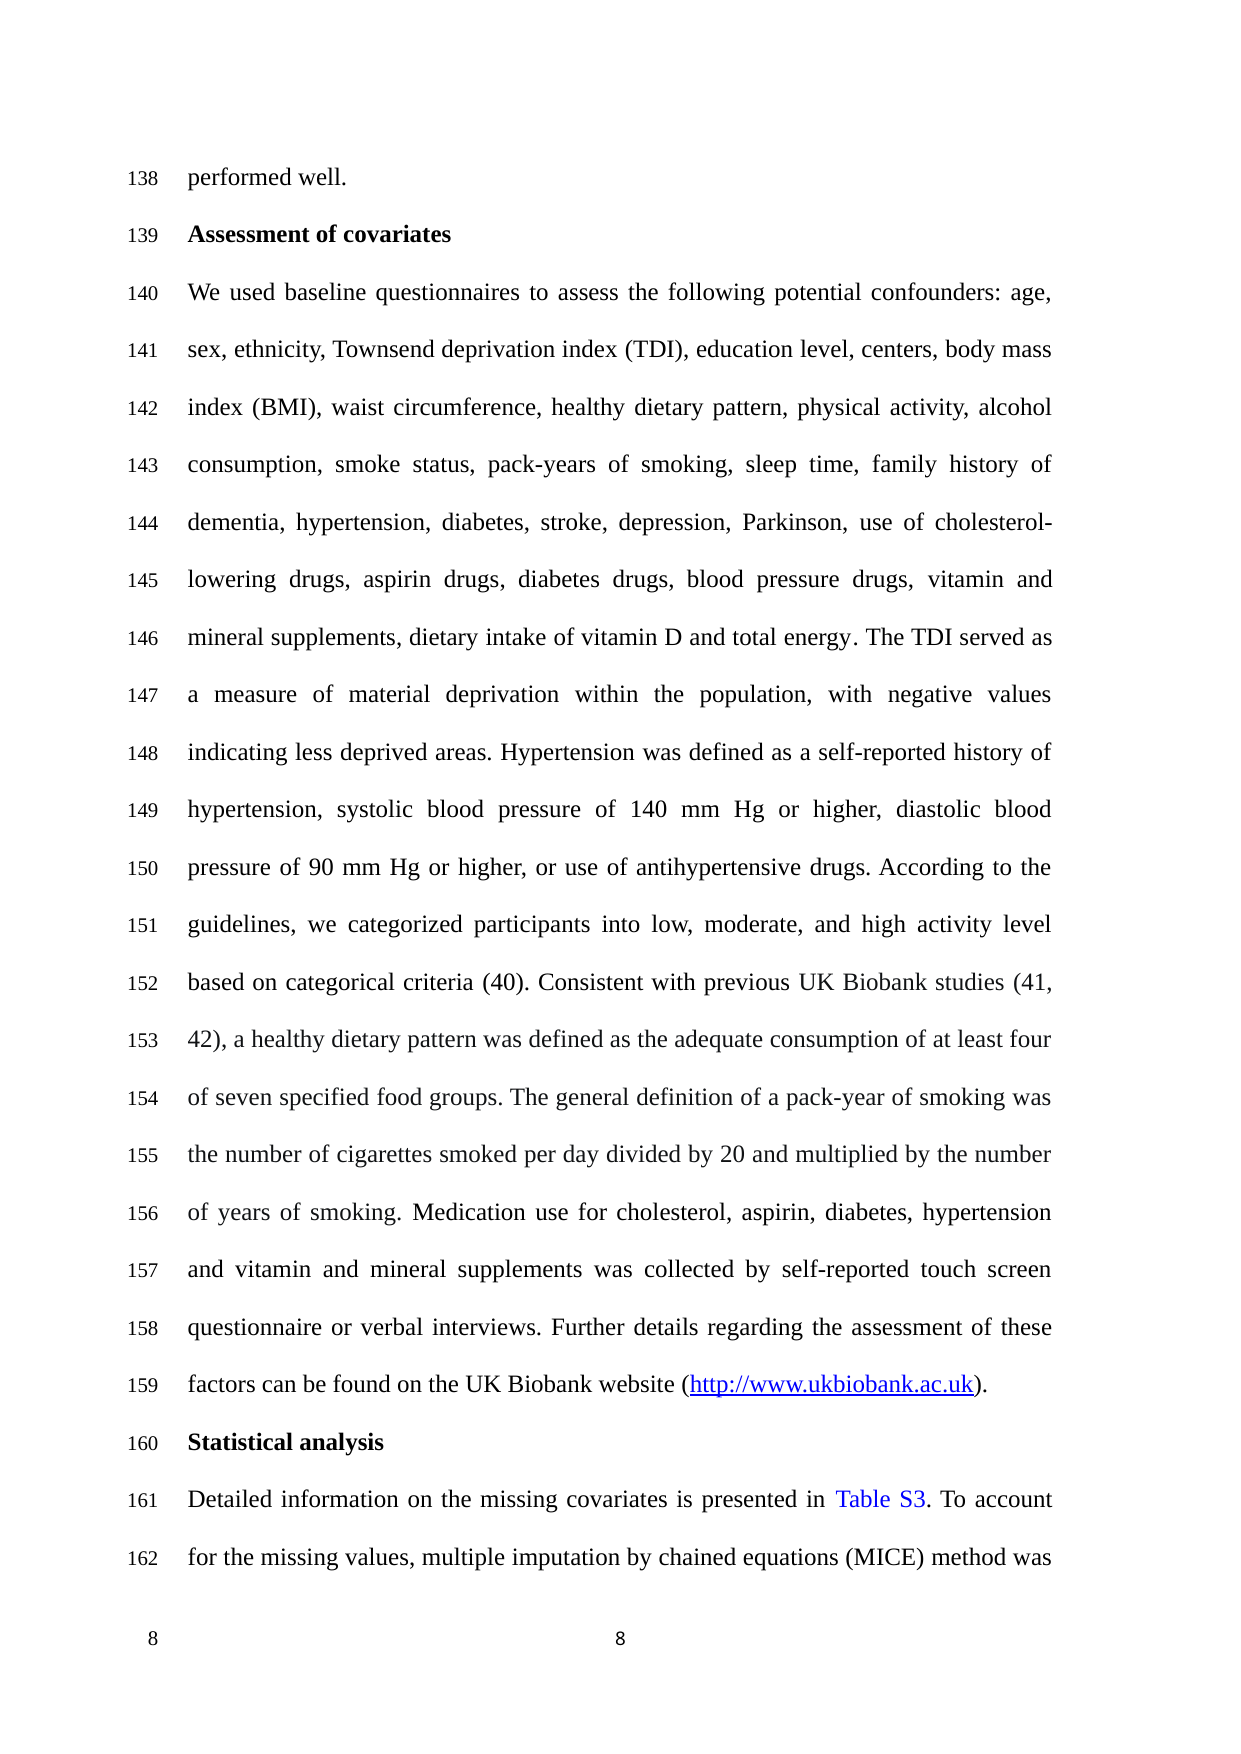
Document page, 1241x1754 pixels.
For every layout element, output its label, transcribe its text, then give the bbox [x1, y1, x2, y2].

text Assessment of covariates [187, 219, 1053, 248]
text Statistical analysis [187, 1427, 1053, 1456]
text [187, 1484, 1053, 1571]
text We used baseline questionnaires to assess the following potential confounders: age, sex, ethnicity, Townsend deprivation index (TDI), education level, centers, body mass index (BMI), waist circumference, healthy dietary pattern, physical activity, alcohol consumption, smoke status, pack-years of smoking, sleep time, family history of dementia, hypertension, diabetes, stroke, depression, Parkinson, use of cholesterol-lowering drugs, aspirin drugs, diabetes drugs, blood pressure drugs, vitamin and mineral supplements, dietary intake of vitamin D and total energy. The TDI served as a measure of material deprivation within the population, with negative values indicating less deprived areas. Hypertension was defined as a self-reported history of hypertension, systolic blood pressure of 140 mm Hg or higher, diastolic blood pressure of 90 mm Hg or higher, or use of antihypertensive drugs. According to the guidelines, we categorized participants into low, moderate, and high activity level based on categorical criteria (40). Consistent with previous UK Biobank studies (41, 42), a healthy dietary pattern was defined as the adequate consumption of at least four of seven specified food groups. The general definition of a pack-year of smoking was the number of cigarettes smoked per day divided by 20 and multiplied by the number of years of smoking. Medication use for cholesterol, aspirin, diabetes, hypertension and vitamin and mineral supplements was collected by self-reported touch screen questionnaire or verbal interviews. Further details regarding the assessment of these factors can be found on the UK Biobank website (http://www.ukbiobank.ac.uk). [187, 1152, 1053, 1398]
text We used baseline questionnaires to assess the following potential confounders: age, sex, ethnicity, Townsend deprivation index (TDI), education level, centers, body mass index (BMI), waist circumference, healthy dietary pattern, physical activity, alcohol consumption, smoke status, pack-years of smoking, sleep time, family history of dementia, hypertension, diabetes, stroke, depression, Parkinson, use of cholesterol-lowering drugs, aspirin drugs, diabetes drugs, blood pressure drugs, vitamin and mineral supplements, dietary intake of vitamin D and total energy. The TDI served as a measure of material deprivation within the population, with negative values indicating less deprived areas. Hypertension was defined as a self-reported history of hypertension, systolic blood pressure of 140 mm Hg or higher, diastolic blood pressure of 90 mm Hg or higher, or use of antihypertensive drugs. According to the guidelines, we categorized participants into low, moderate, and high activity level based on categorical criteria (40). Consistent with previous UK Biobank studies (41, 42), a healthy dietary pattern was defined as the adequate consumption of at least four of seven specified food groups. The general definition of a pack-year of smoking was the number of cigarettes smoked per day divided by 20 and multiplied by the number of years of smoking. Medication use for cholesterol, aspirin, diabetes, hypertension and vitamin and mineral supplements was collected by self-reported touch screen questionnaire or verbal interviews. Further details regarding the assessment of these factors can be found on the UK Biobank website (http://www.ukbiobank.ac.uk). [187, 277, 1053, 1042]
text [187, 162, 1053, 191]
